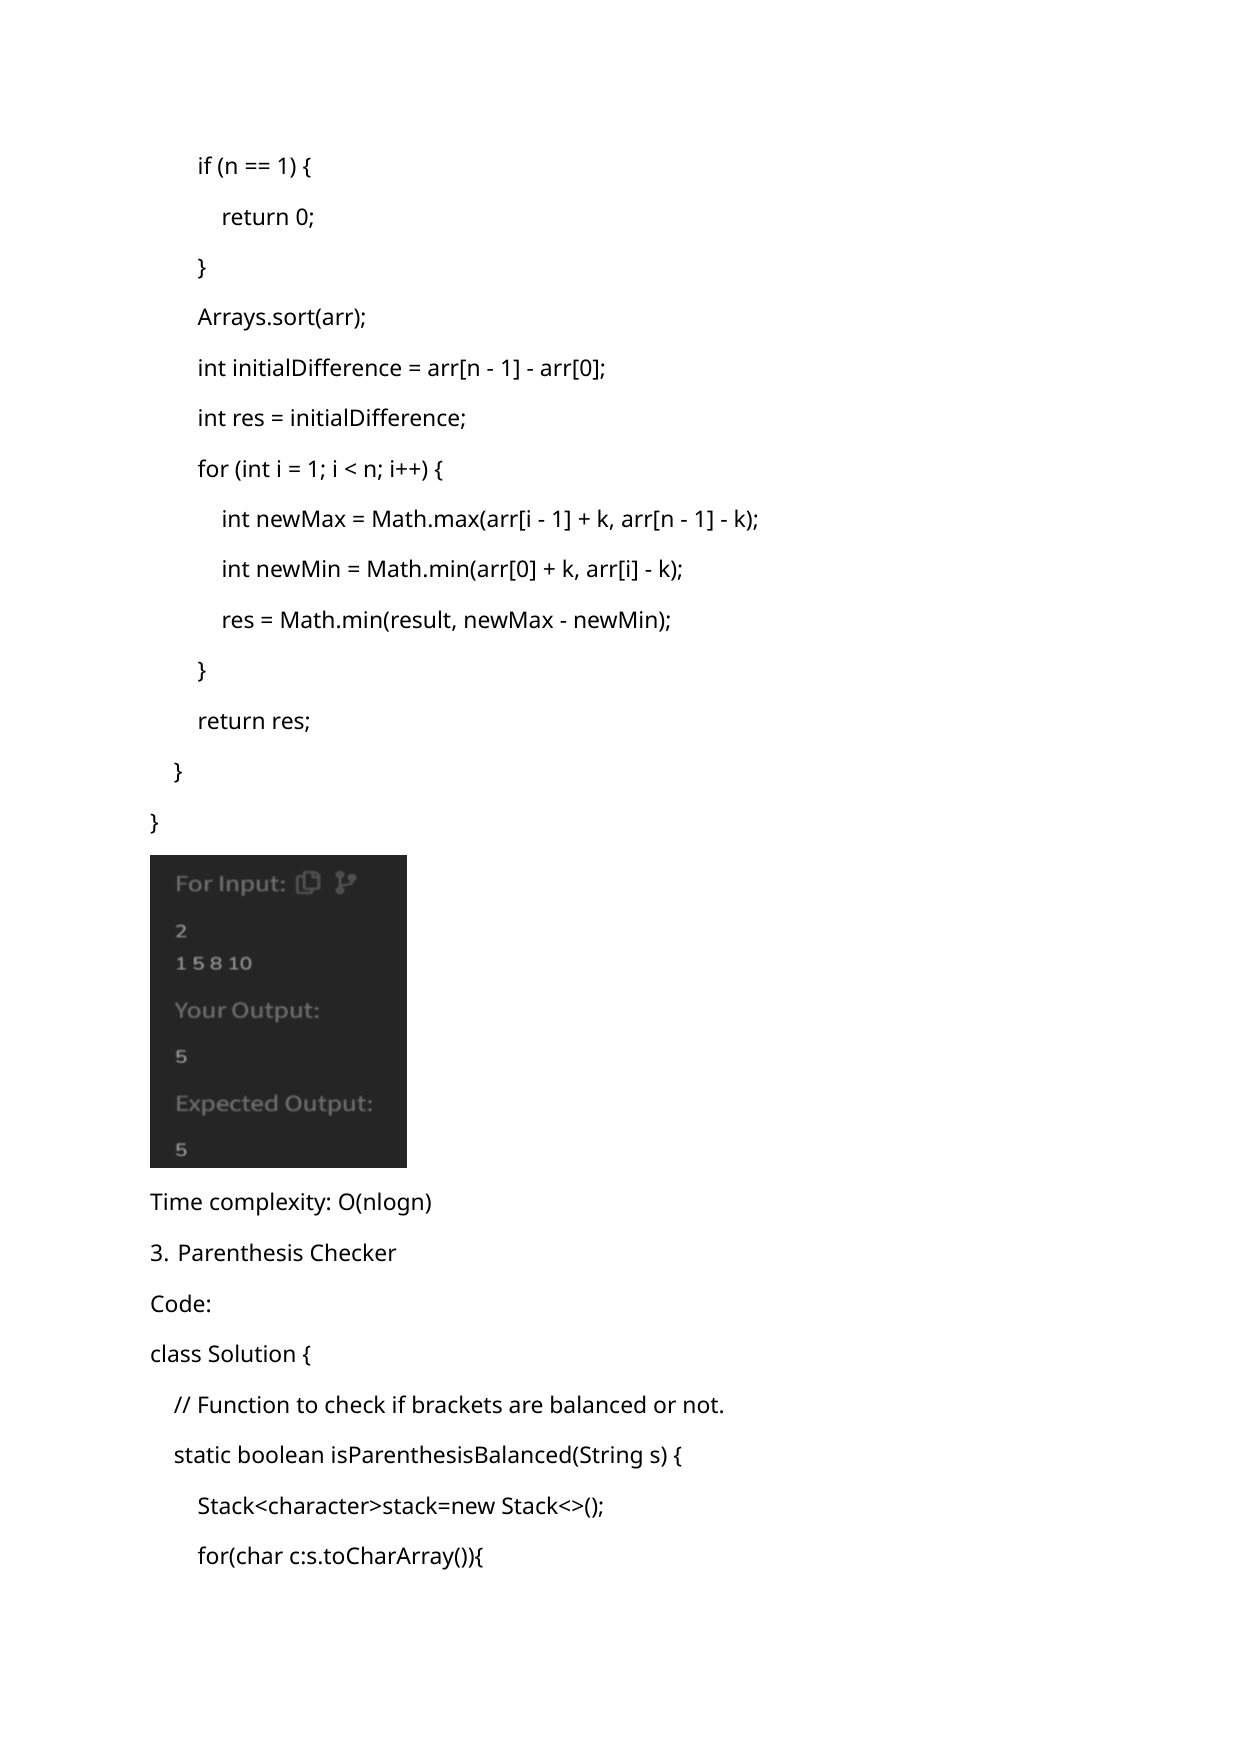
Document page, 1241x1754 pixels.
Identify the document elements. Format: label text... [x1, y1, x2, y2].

text Arrays.sort(arr); [150, 301, 1090, 332]
text return 0; [150, 200, 1090, 232]
text return res; [150, 704, 1090, 736]
text int res = initialDifference; [150, 402, 1090, 433]
text int newMax = Math.max(arr[i - 1] + k, arr[n - 1] - k); [150, 503, 1090, 534]
text } [150, 755, 1090, 786]
text for(char c:s.toCharArray()){ [150, 1540, 1090, 1571]
text 3. Parenthesis Checker [150, 1237, 1090, 1268]
text class Solution { [150, 1338, 1090, 1370]
text } [150, 251, 1090, 282]
picture [150, 855, 407, 1168]
text Time complexity: O(nlogn) [150, 1186, 1090, 1218]
text Code: [150, 1288, 1090, 1319]
text // Function to check if brackets are balanced or not. [150, 1389, 1090, 1420]
text } [150, 654, 1090, 685]
text for (int i = 1; i < n; i++) { [150, 452, 1090, 484]
text Stack<character>stack=new Stack<>(); [150, 1490, 1090, 1521]
text if (n == 1) { [150, 150, 1090, 181]
text int newMin = Math.min(arr[0] + k, arr[i] - k); [150, 553, 1090, 584]
text static boolean isParenthesisBalanced(String s) { [150, 1439, 1090, 1471]
text } [150, 805, 1090, 837]
text int initialDifference = arr[n - 1] - arr[0]; [150, 352, 1090, 383]
text res = Math.min(result, newMax - newMin); [150, 604, 1090, 635]
